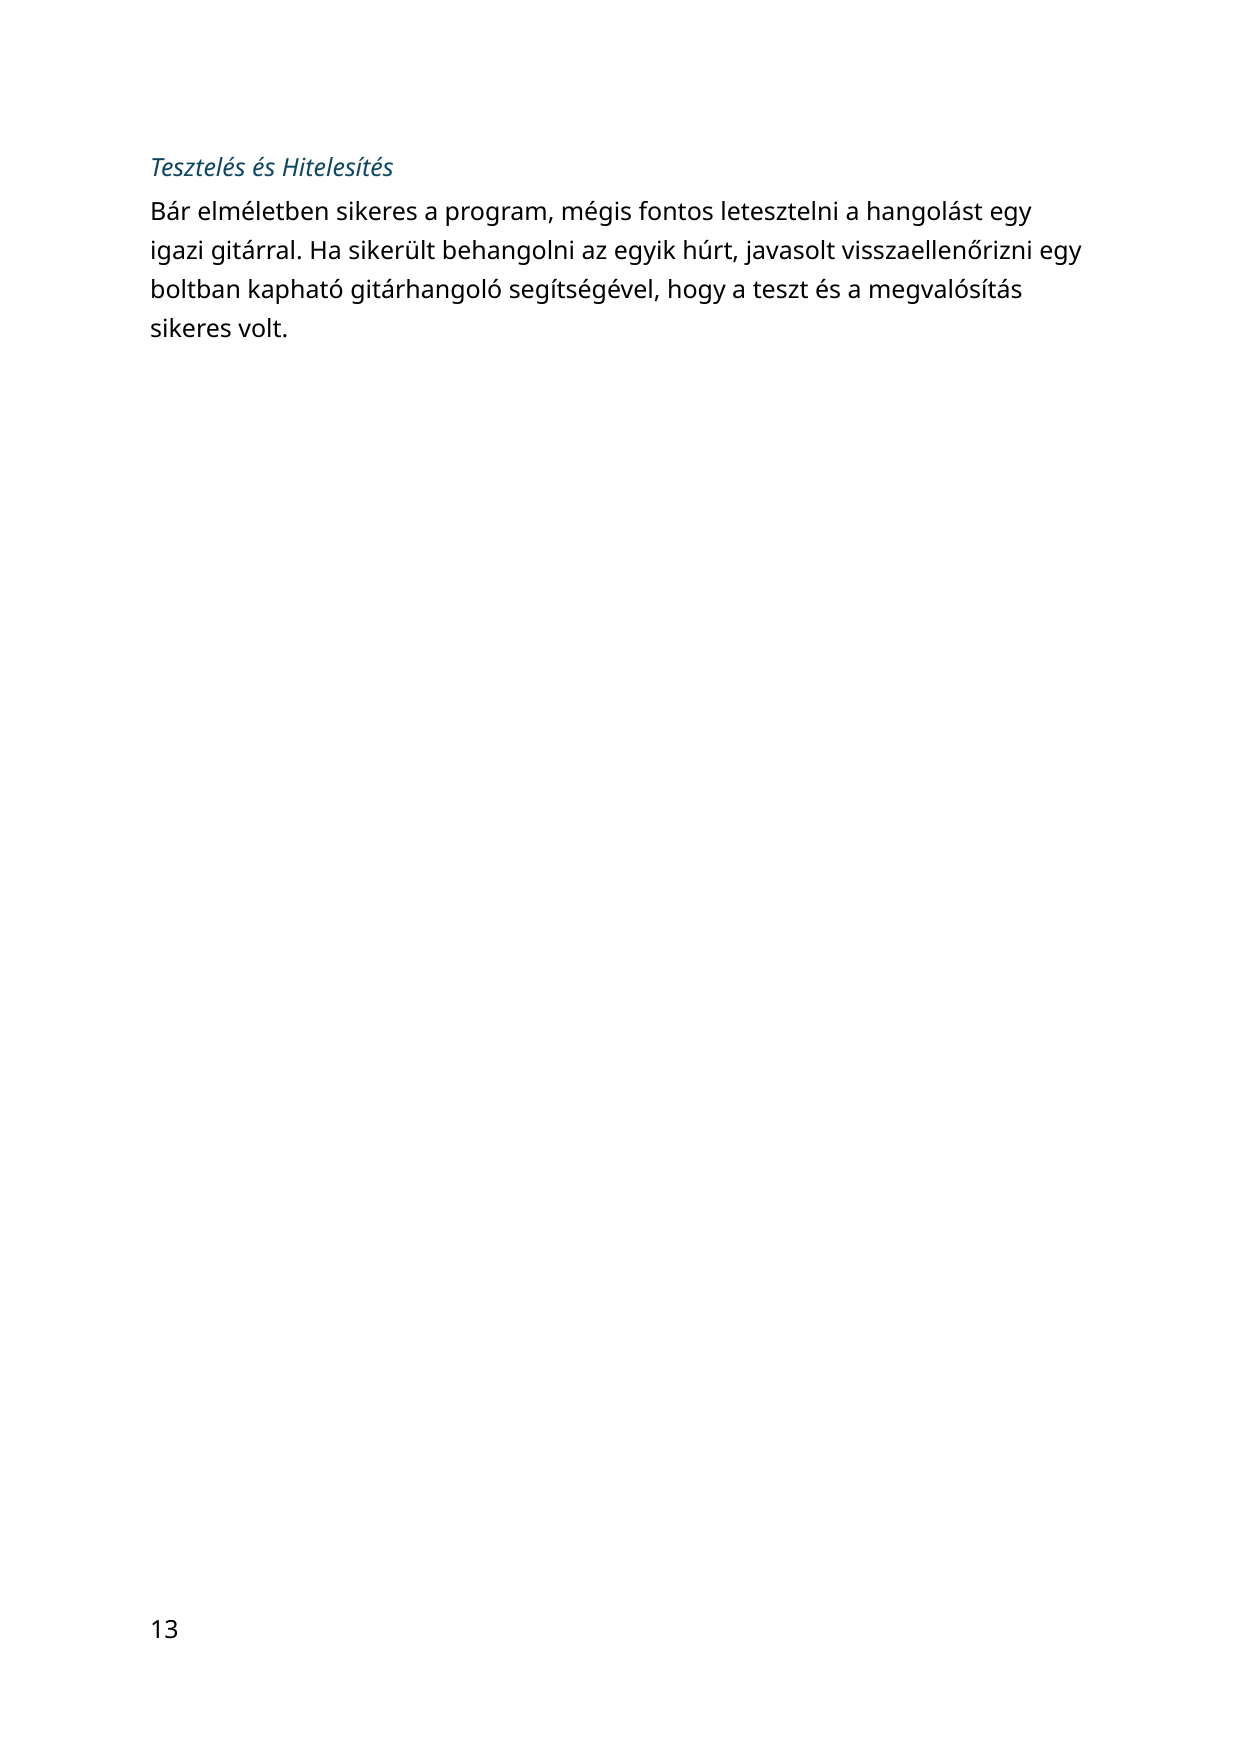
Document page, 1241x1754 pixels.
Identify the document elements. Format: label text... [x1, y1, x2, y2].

text Bár elméletben sikeres a program, mégis fontos letesztelni a hangolást egy igazi gitárral. Ha sikerült behangolni az egyik húrt, javasolt visszaellenőrizni egy boltban kapható gitárhangoló segítségével, hogy a teszt és a megvalósítás sikeres volt. [150, 193, 1090, 345]
subtitle Tesztelés és Hitelesítés [150, 150, 1090, 184]
